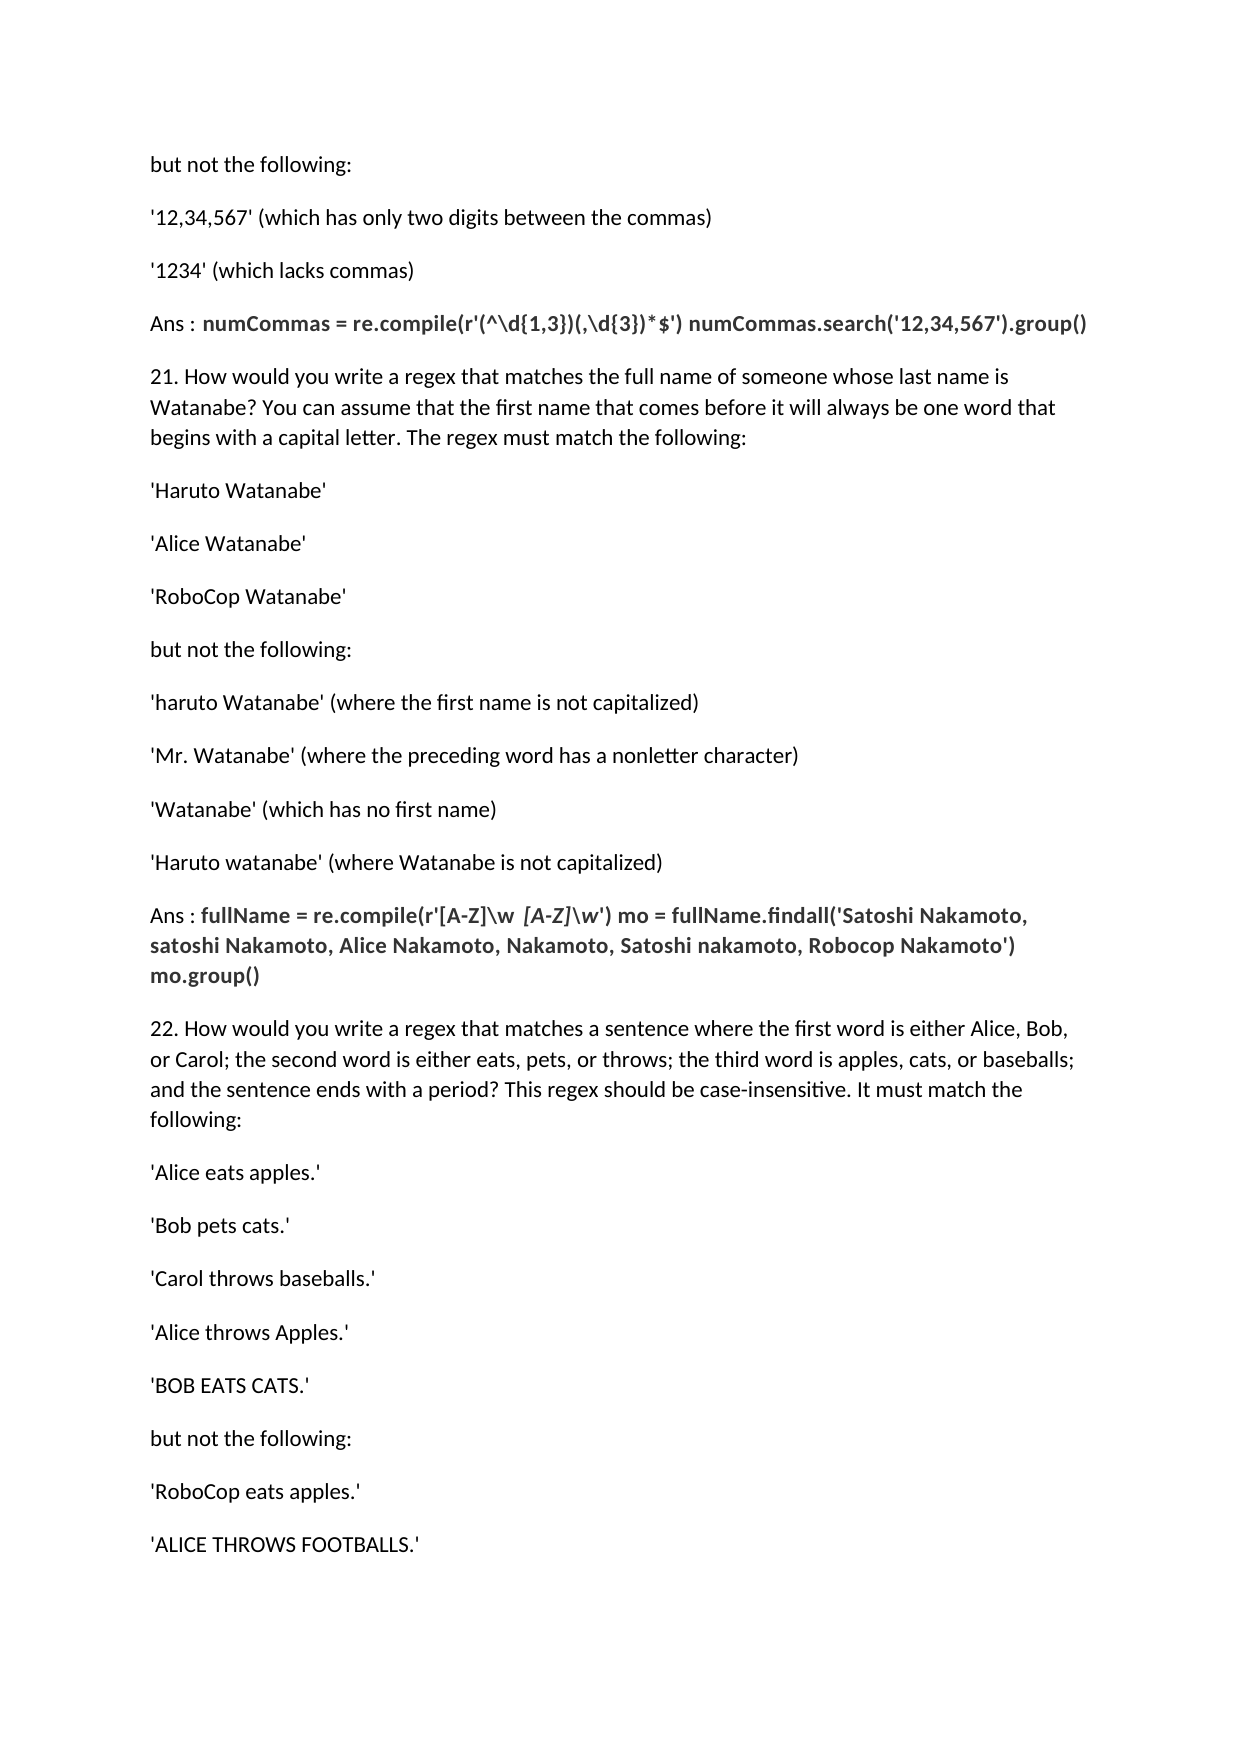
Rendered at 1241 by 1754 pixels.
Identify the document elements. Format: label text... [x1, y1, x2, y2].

text 'ALICE THROWS FOOTBALLS.' [150, 1530, 1090, 1558]
text 'BOB EATS CATS.' [150, 1371, 1090, 1399]
text 'haruto Watanabe' (where the first name is not capitalized) [150, 688, 1090, 717]
text 'Bob pets cats.' [150, 1211, 1090, 1239]
text '12,34,567' (which has only two digits between the commas) [150, 203, 1090, 231]
text 'Haruto Watanabe' [150, 476, 1090, 504]
text but not the following: [150, 635, 1090, 663]
text 'Alice Watanabe' [150, 529, 1090, 557]
text 'RoboCop Watanabe' [150, 582, 1090, 610]
text 'Haruto watanabe' (where Watanabe is not capitalized) [150, 848, 1090, 876]
text 'Watanabe' (which has no first name) [150, 795, 1090, 823]
text '1234' (which lacks commas) [150, 256, 1090, 284]
text Ans : fullName = re.compile(r'[A-Z]\w [A-Z]\w') mo = fullName.findall('Satoshi Nakamoto, satoshi Nakamoto, Alice Nakamoto, Nakamoto, Satoshi nakamoto, Robocop Nakamoto') mo.group() [150, 901, 1090, 989]
text 'Alice throws Apples.' [150, 1318, 1090, 1346]
text but not the following: [150, 150, 1090, 178]
text 21. How would you write a regex that matches the full name of someone whose last name is Watanabe? You can assume that the first name that comes before it will always be one word that begins with a capital letter. The regex must match the following: [150, 362, 1090, 451]
text 'Mr. Watanabe' (where the preceding word has a nonletter character) [150, 742, 1090, 770]
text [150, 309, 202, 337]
text 'Alice eats apples.' [150, 1158, 1090, 1186]
text but not the following: [150, 1424, 1090, 1452]
text 'RoboCop eats apples.' [150, 1477, 1090, 1505]
text 22. How would you write a regex that matches a sentence where the first word is either Alice, Bob, or Carol; the second word is either eats, pets, or throws; the third word is apples, cats, or baseballs; and the sentence ends with a period? This regex should be case-insensitive. It must match the following: [150, 1014, 1090, 1133]
text 'Carol throws baseballs.' [150, 1264, 1090, 1293]
